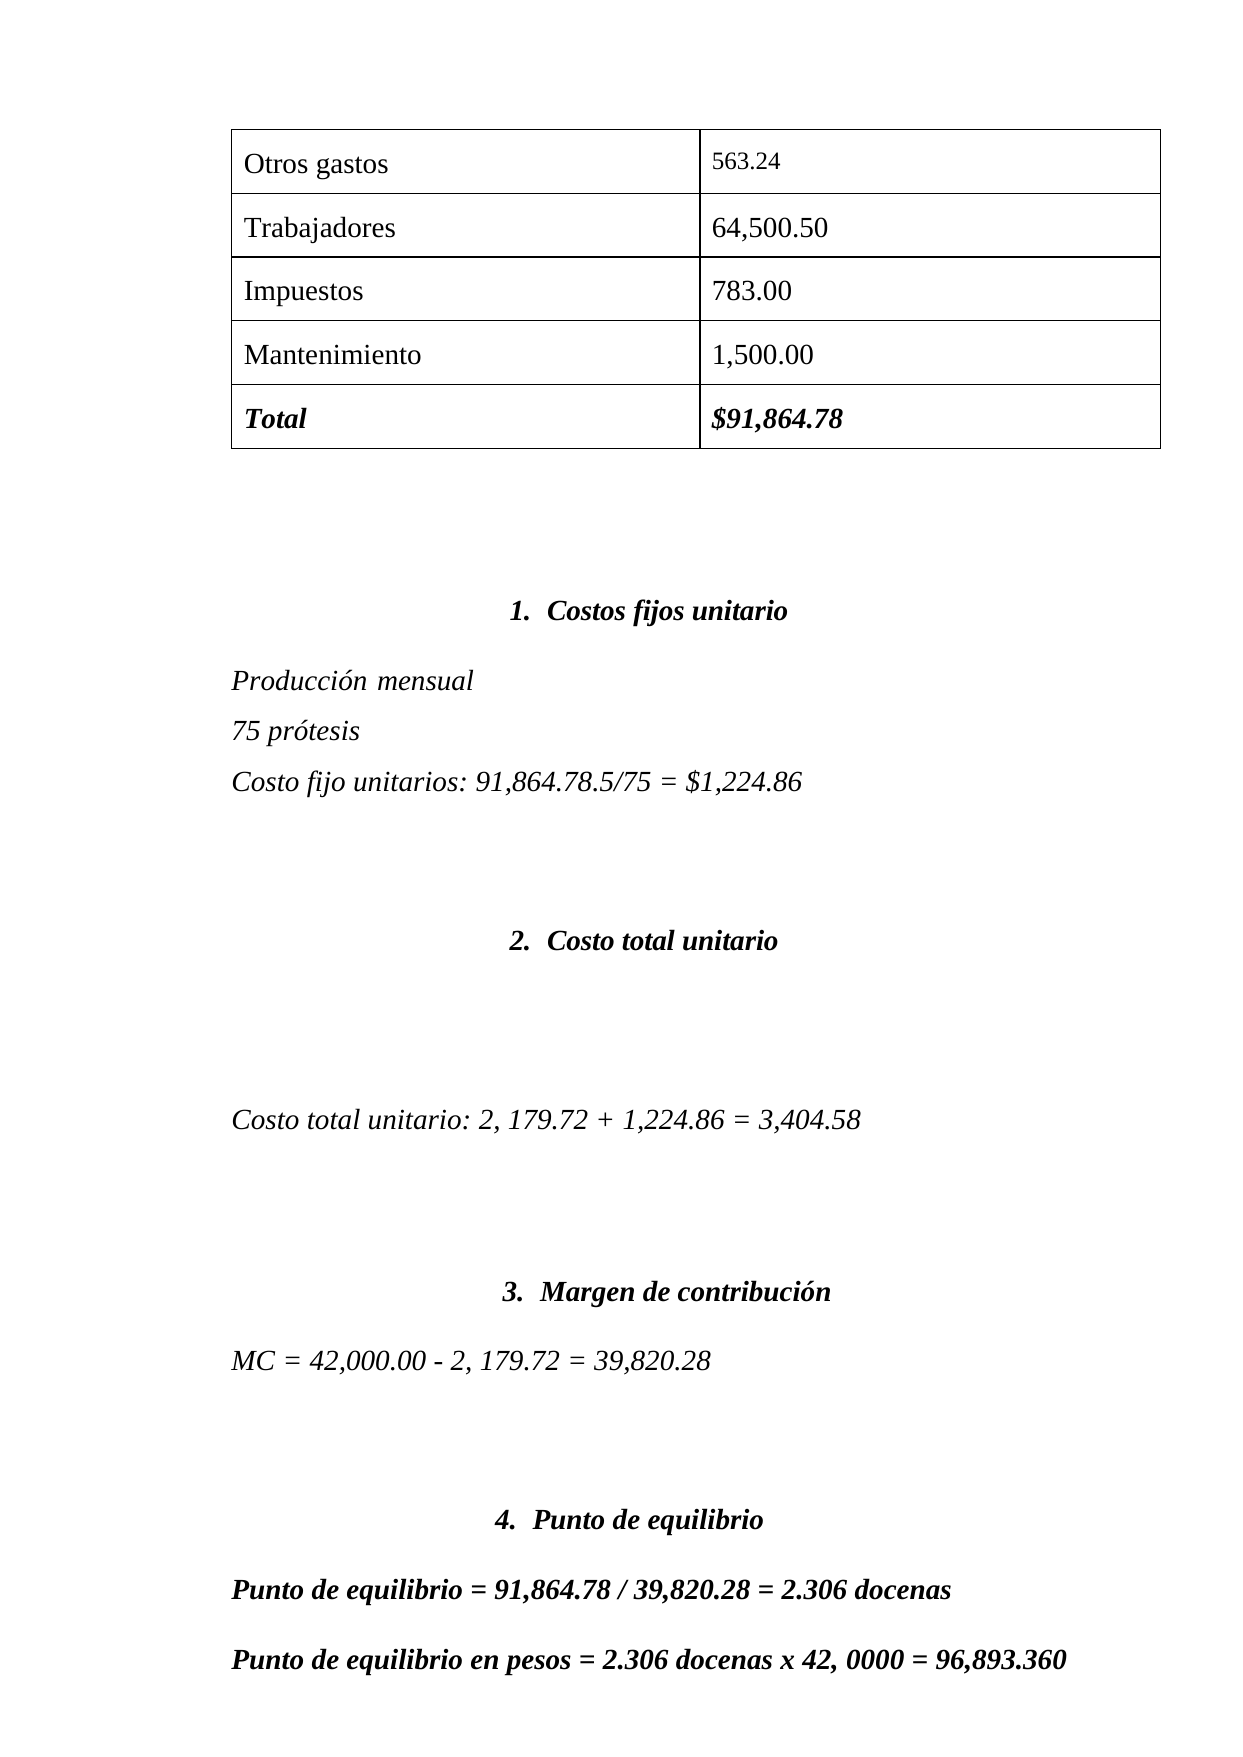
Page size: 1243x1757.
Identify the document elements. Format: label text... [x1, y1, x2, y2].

table_cell 64,500.50 [701, 194, 1160, 256]
table_cell Total [232, 385, 699, 448]
table_cell Trabajadores [232, 194, 699, 256]
text Punto de equilibrio = 91,864.78 / 39,820.28 = 2.306 docenas [231, 1572, 1243, 1606]
table_header 563.24 [701, 130, 1160, 193]
table_cell Impuestos [232, 258, 699, 320]
subtitle Punto de equilibrio en pesos = 2.306 docenas x 42, 0000 = 96,893.360 [231, 1642, 1243, 1676]
subtitle Punto de equilibrio [495, 1502, 1243, 1536]
table_cell $91,864.78 [701, 385, 1160, 448]
table_cell 1,500.00 [701, 321, 1160, 384]
table_cell 783.00 [701, 258, 1160, 320]
text MC = 42,000.00 - 2, 179.72 = 39,820.28 [231, 1343, 1243, 1377]
text Costo fijo unitarios: 91,864.78.5/75 = $1,224.86 [231, 764, 1243, 797]
text Costo total unitario: 2, 179.72 + 1,224.86 = 3,404.58 [231, 1102, 1243, 1136]
subtitle Costo total unitario [509, 923, 1243, 956]
subtitle Margen de contribución [502, 1274, 1243, 1307]
table_header Otros gastos [232, 130, 699, 193]
subtitle Costos fijos unitario [509, 593, 1243, 626]
table_cell Mantenimiento [232, 321, 699, 384]
text Producción mensual 75 prótesis [231, 663, 474, 747]
